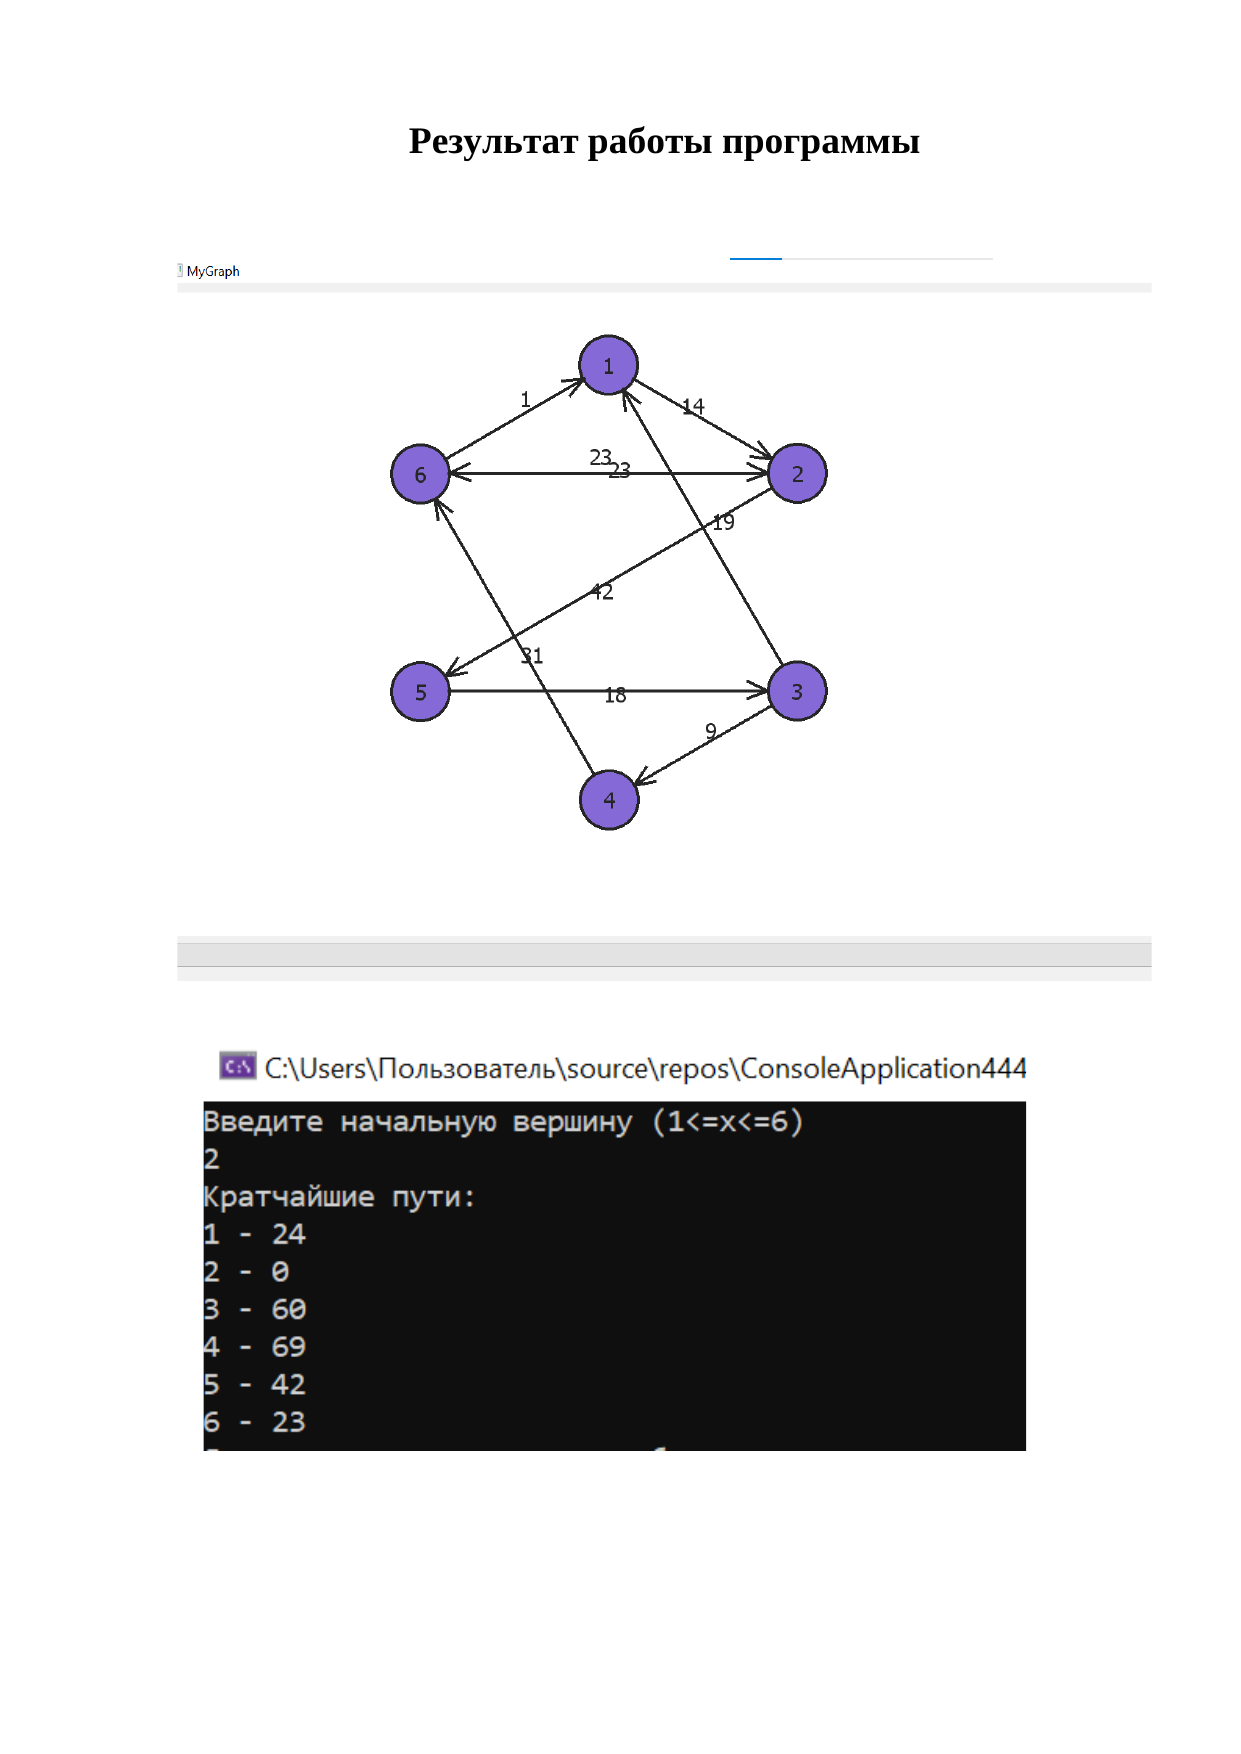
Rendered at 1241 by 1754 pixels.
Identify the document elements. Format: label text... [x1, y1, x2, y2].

picture [203, 1036, 1027, 1451]
picture [177, 258, 1152, 981]
text Результат работы программы [177, 118, 1152, 161]
